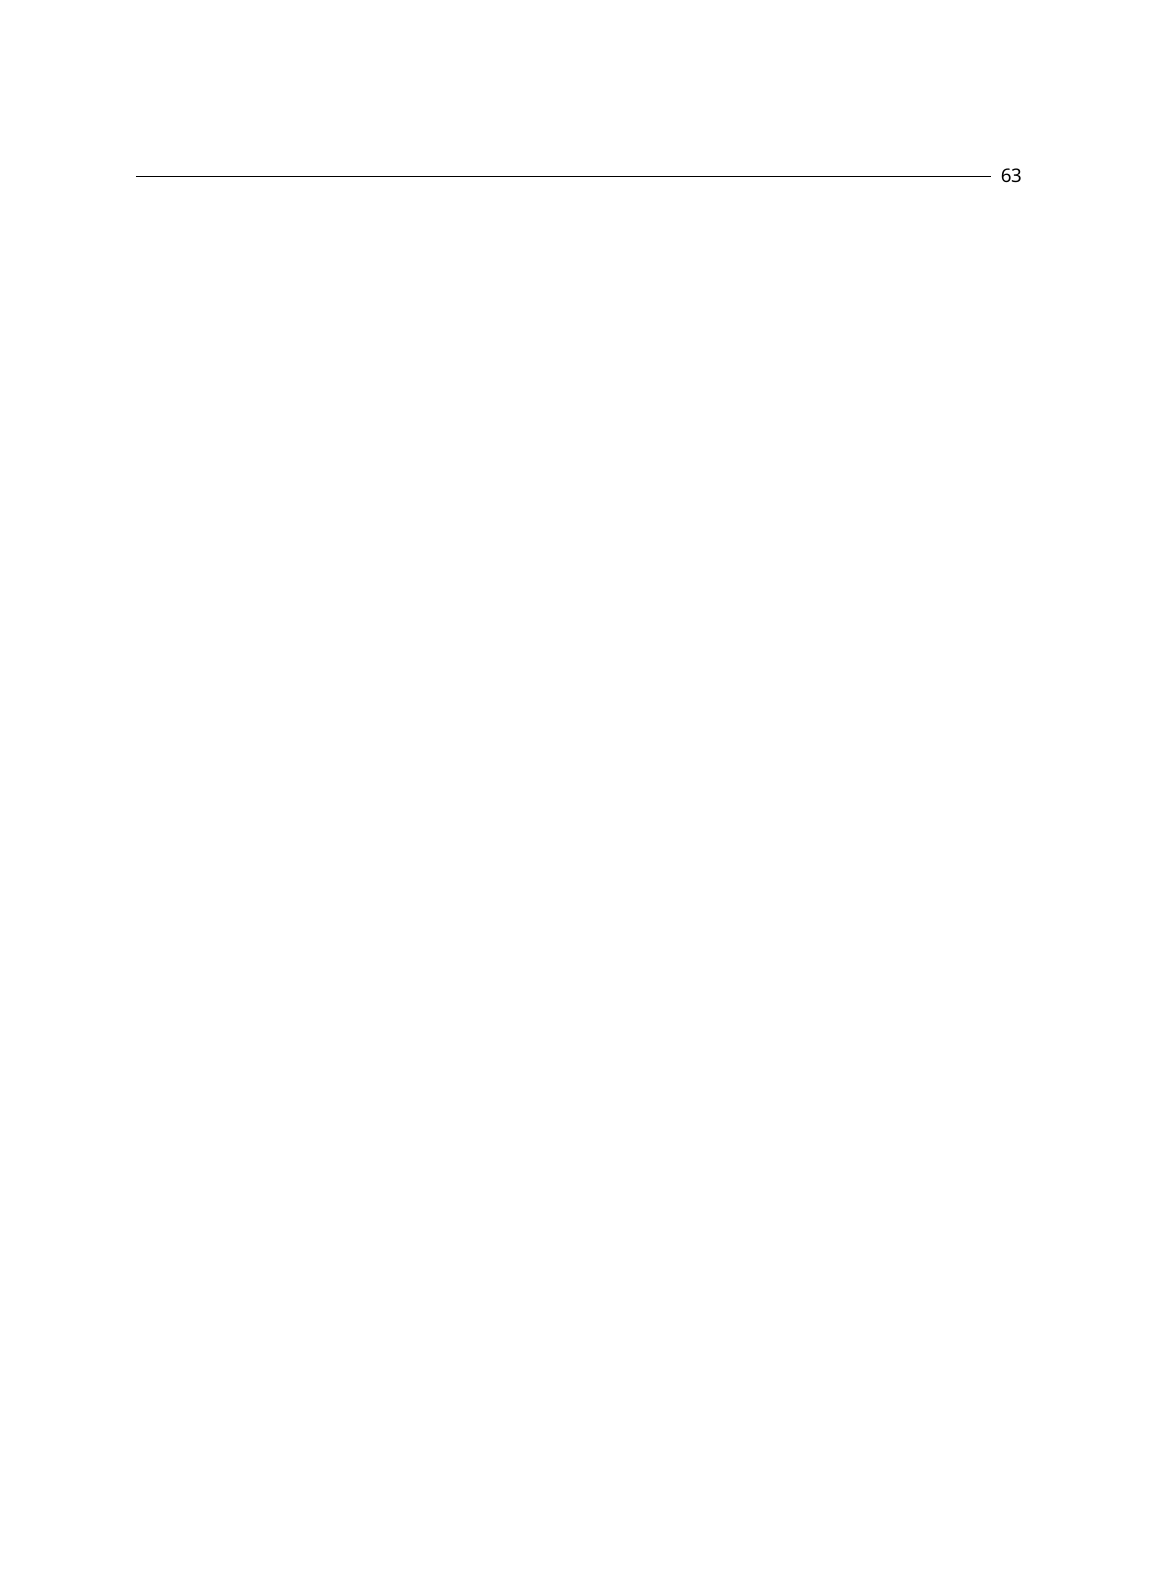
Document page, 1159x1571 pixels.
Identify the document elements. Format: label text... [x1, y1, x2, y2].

text 63 [87, 163, 1022, 188]
